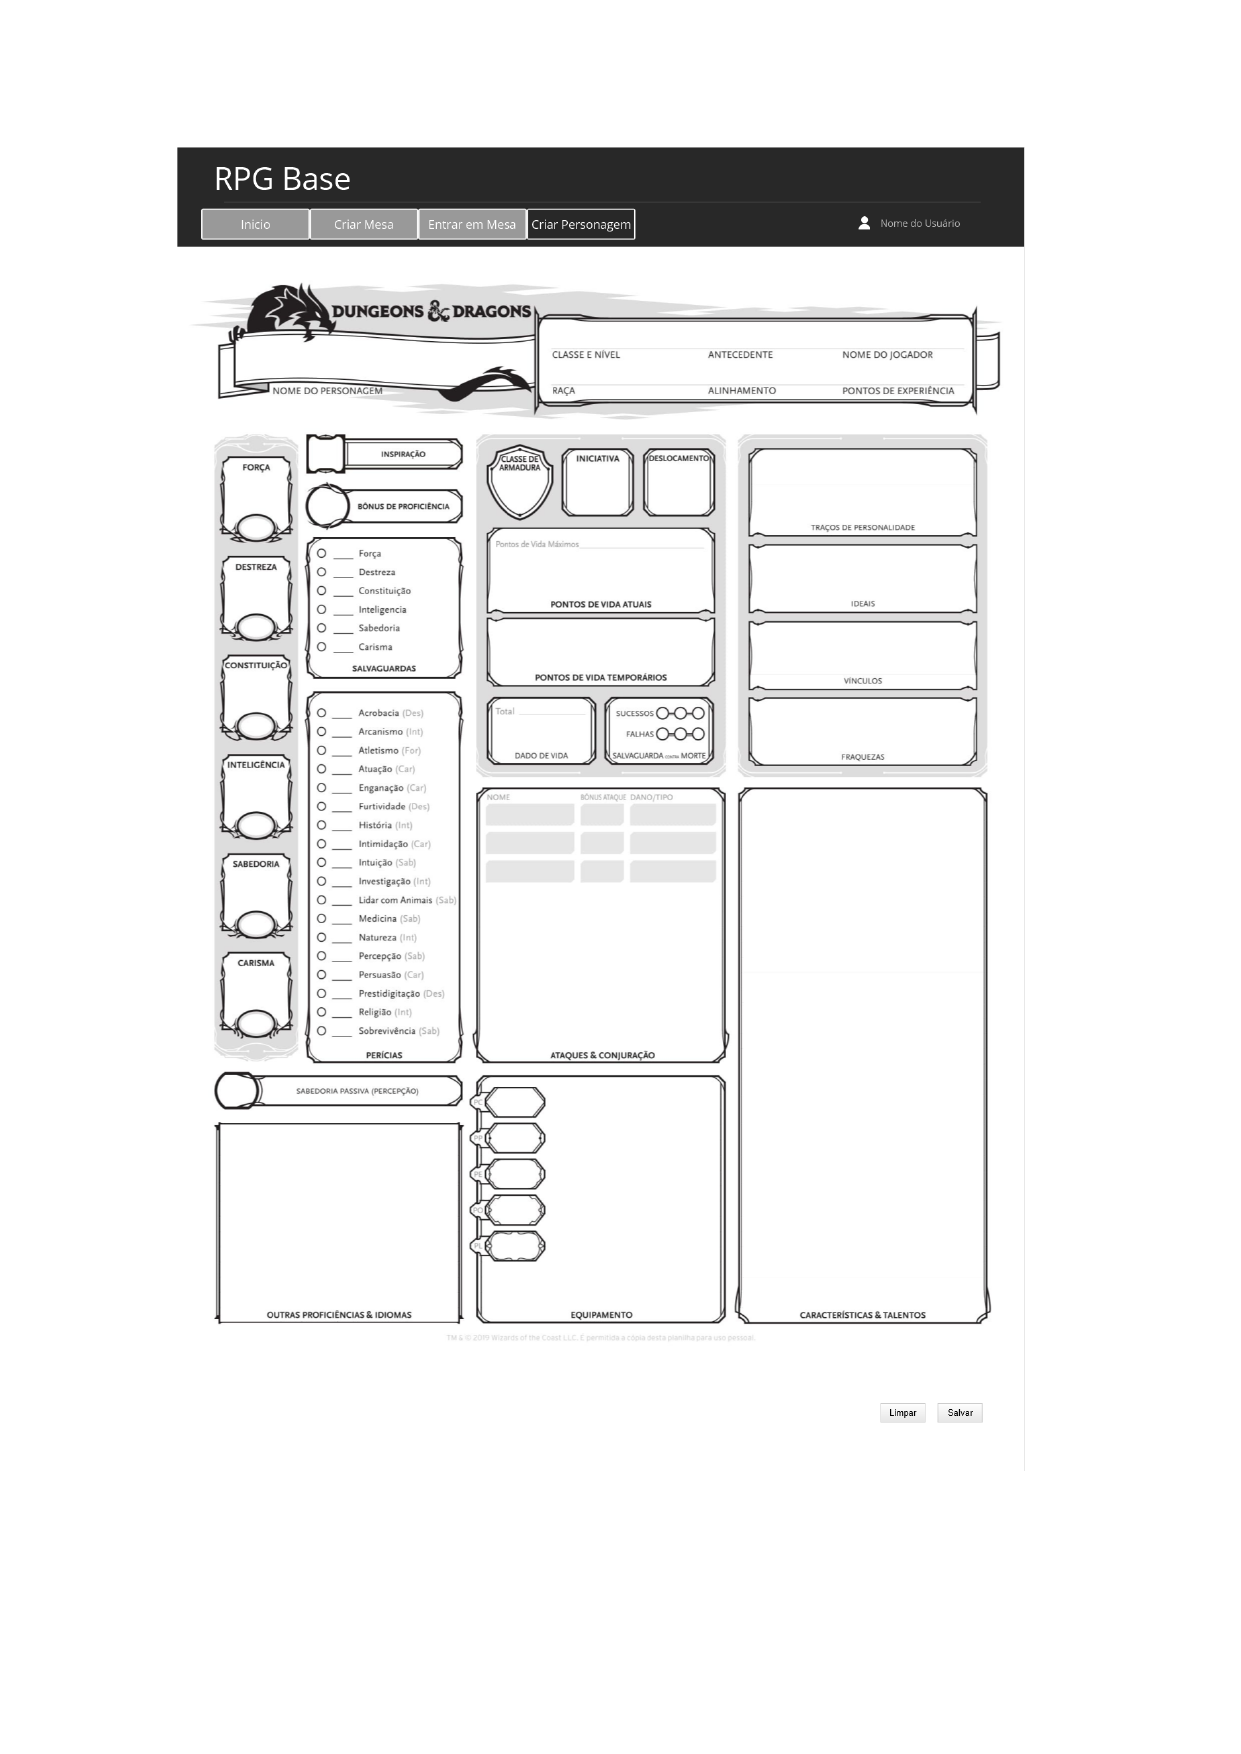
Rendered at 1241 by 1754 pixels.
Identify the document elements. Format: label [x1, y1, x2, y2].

picture [177, 147, 1025, 1471]
